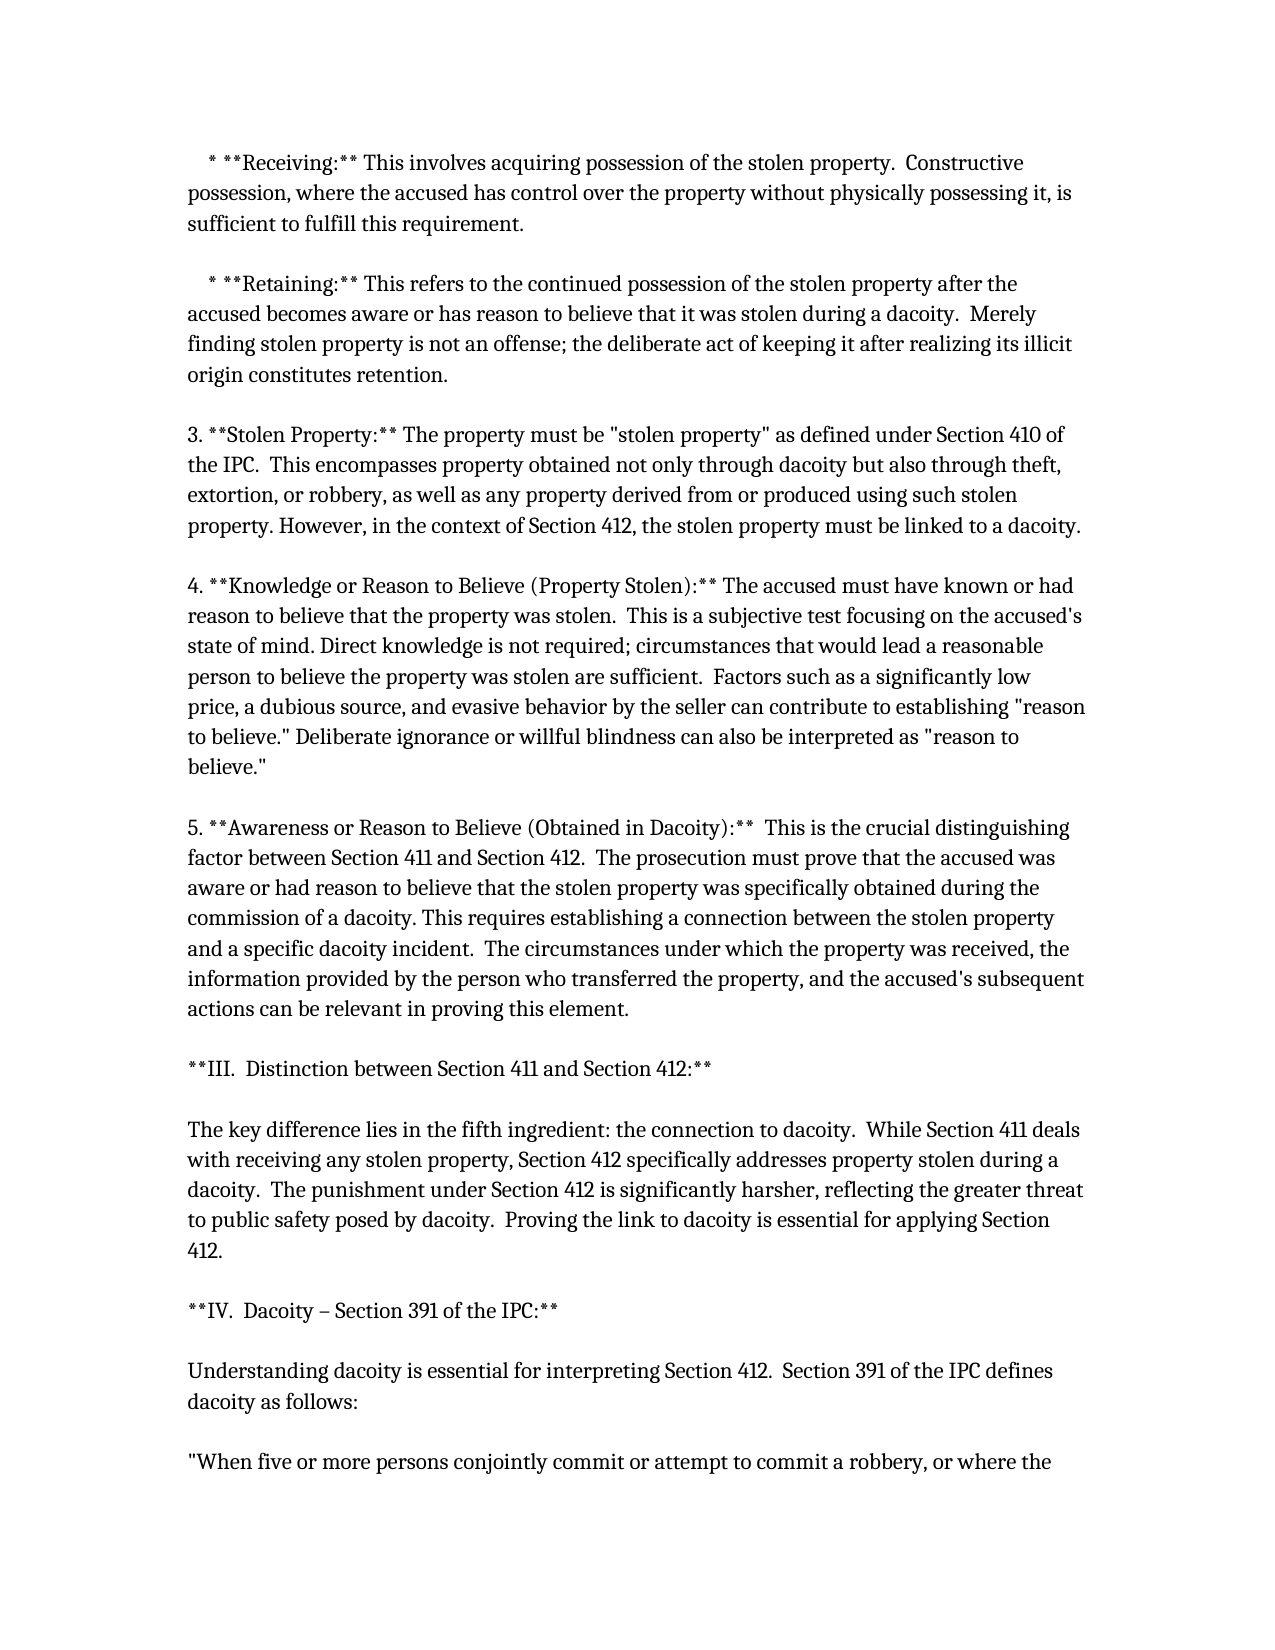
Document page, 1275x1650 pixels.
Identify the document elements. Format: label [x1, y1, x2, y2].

text [187, 150, 1087, 1475]
